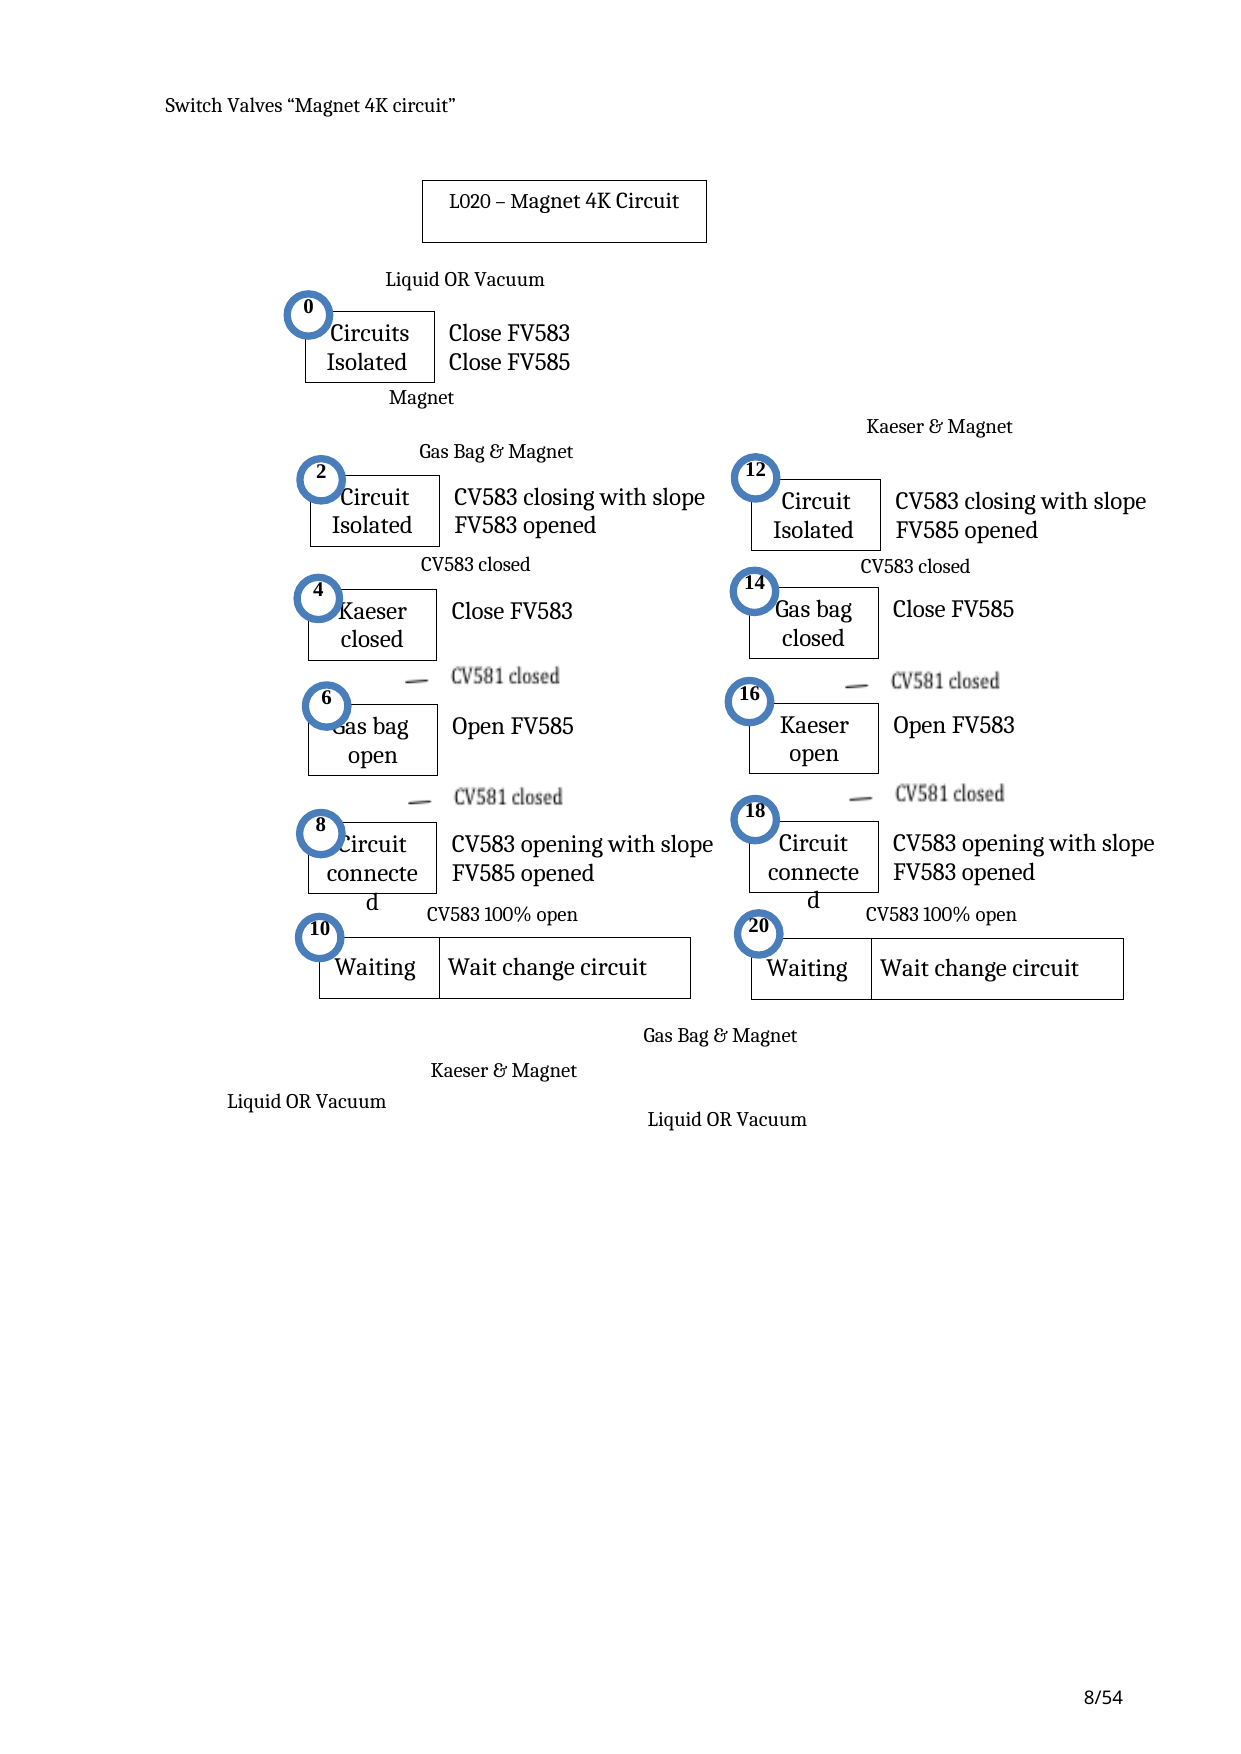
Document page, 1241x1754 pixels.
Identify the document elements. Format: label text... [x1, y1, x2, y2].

picture [849, 771, 1039, 815]
picture [408, 775, 597, 818]
picture [845, 659, 1034, 702]
picture [405, 654, 594, 697]
text Switch Valves “Magnet 4K circuit” [165, 93, 1123, 117]
